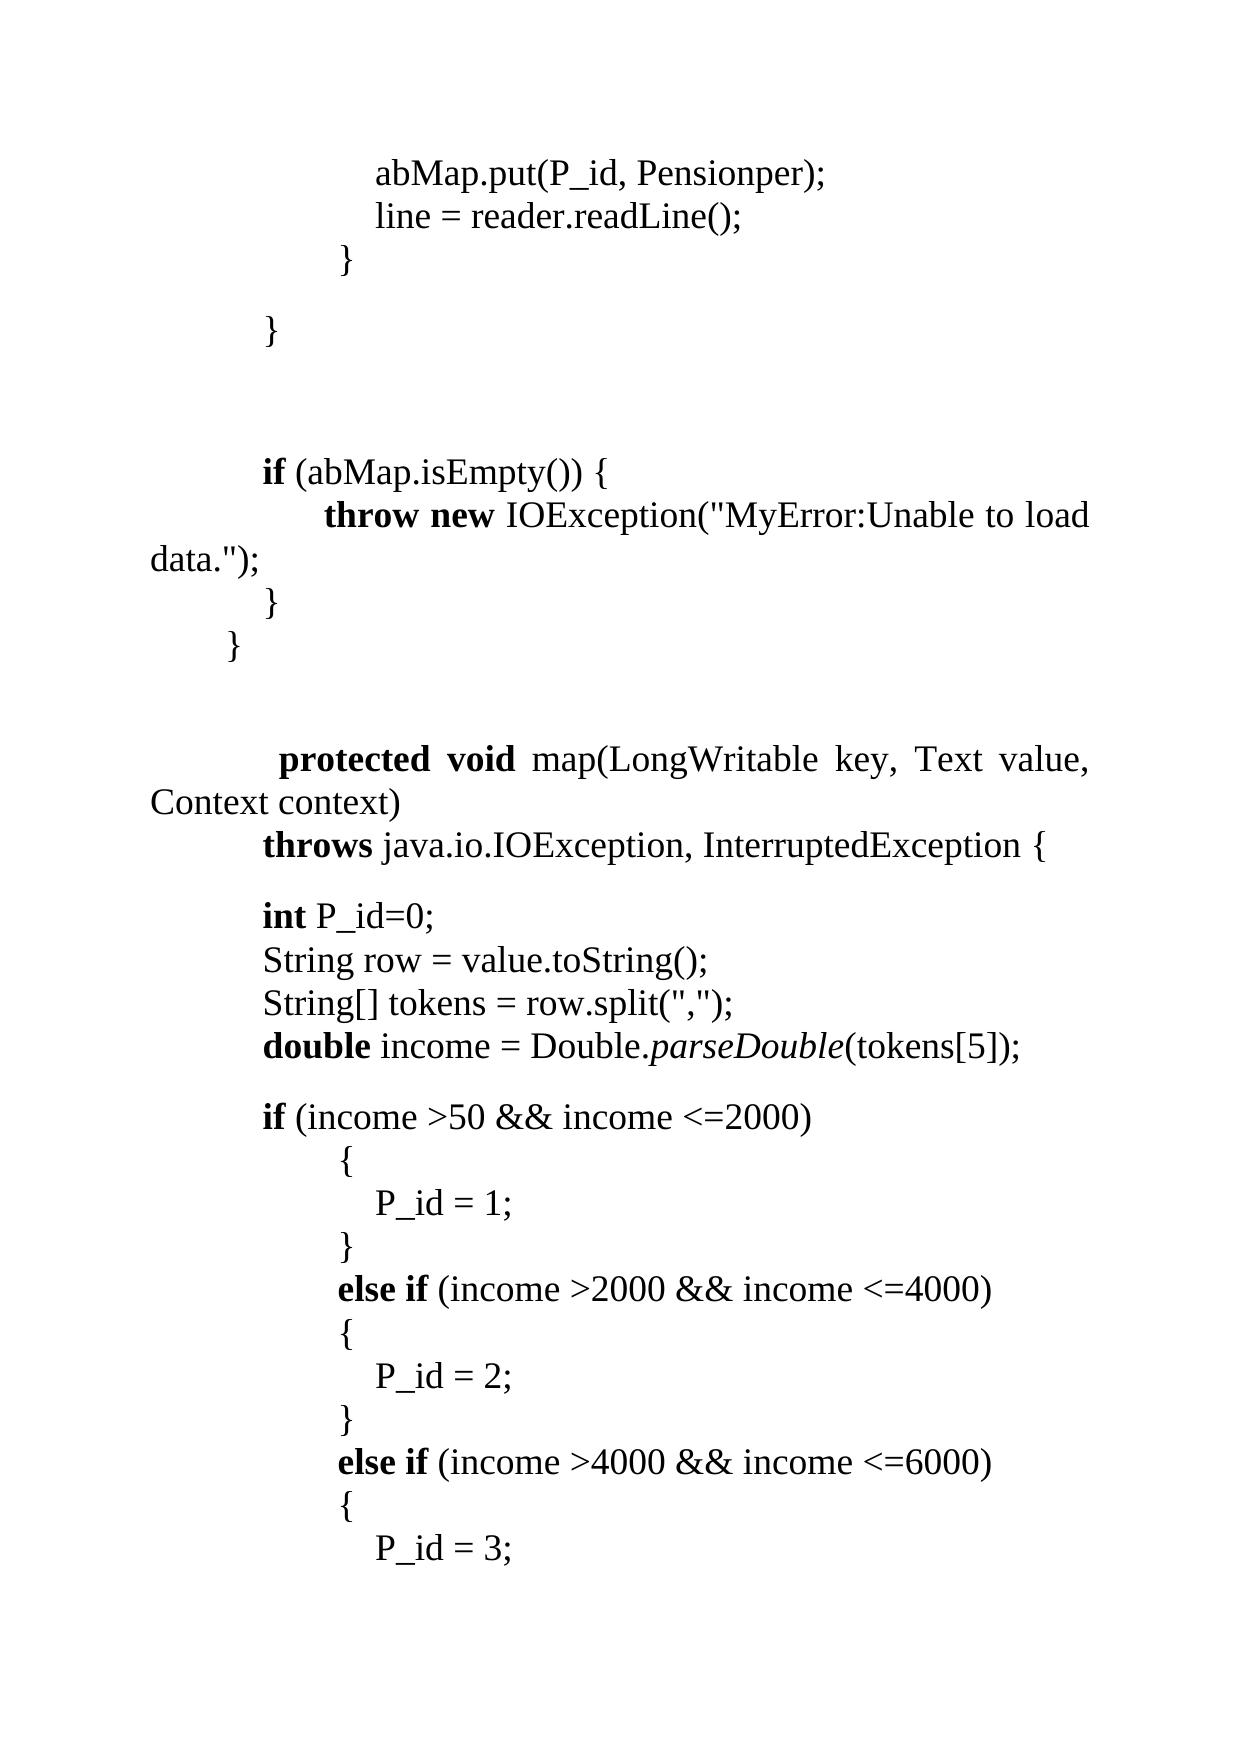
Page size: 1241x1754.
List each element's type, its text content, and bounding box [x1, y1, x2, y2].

text } [150, 579, 1090, 622]
text double income = Double.parseDouble(tokens[5]); [150, 1023, 1090, 1066]
text else if (income >2000 && income <=4000) [150, 1267, 1090, 1310]
text } [150, 236, 1090, 279]
text String[] tokens = row.split(","); [150, 980, 1090, 1023]
text } [150, 1396, 1090, 1439]
text if (income >50 && income <=2000) [150, 1094, 1090, 1137]
text } [150, 307, 1090, 351]
text int P_id=0; [150, 894, 1090, 937]
text { [150, 1310, 1090, 1353]
text P_id = 1; [150, 1181, 1090, 1224]
text } [150, 1224, 1090, 1267]
text else if (income >4000 && income <=6000) [150, 1439, 1090, 1482]
text P_id = 2; [150, 1353, 1090, 1396]
text { [150, 1137, 1090, 1181]
text if (abMap.isEmpty()) { [150, 450, 1090, 493]
text } [150, 622, 1090, 665]
text throw new IOException("MyError:Unable to load data."); [150, 493, 1090, 579]
text P_id = 3; [150, 1526, 1090, 1569]
text abMap.put(P_id, Pensionper); [150, 150, 1090, 193]
text throws java.io.IOException, InterruptedException { [150, 823, 1090, 866]
text { [150, 1482, 1090, 1526]
text String row = value.toString(); [150, 937, 1090, 980]
text protected void map(LongWritable key, Text value, Context context) [150, 736, 1090, 823]
text line = reader.readLine(); [150, 193, 1090, 236]
